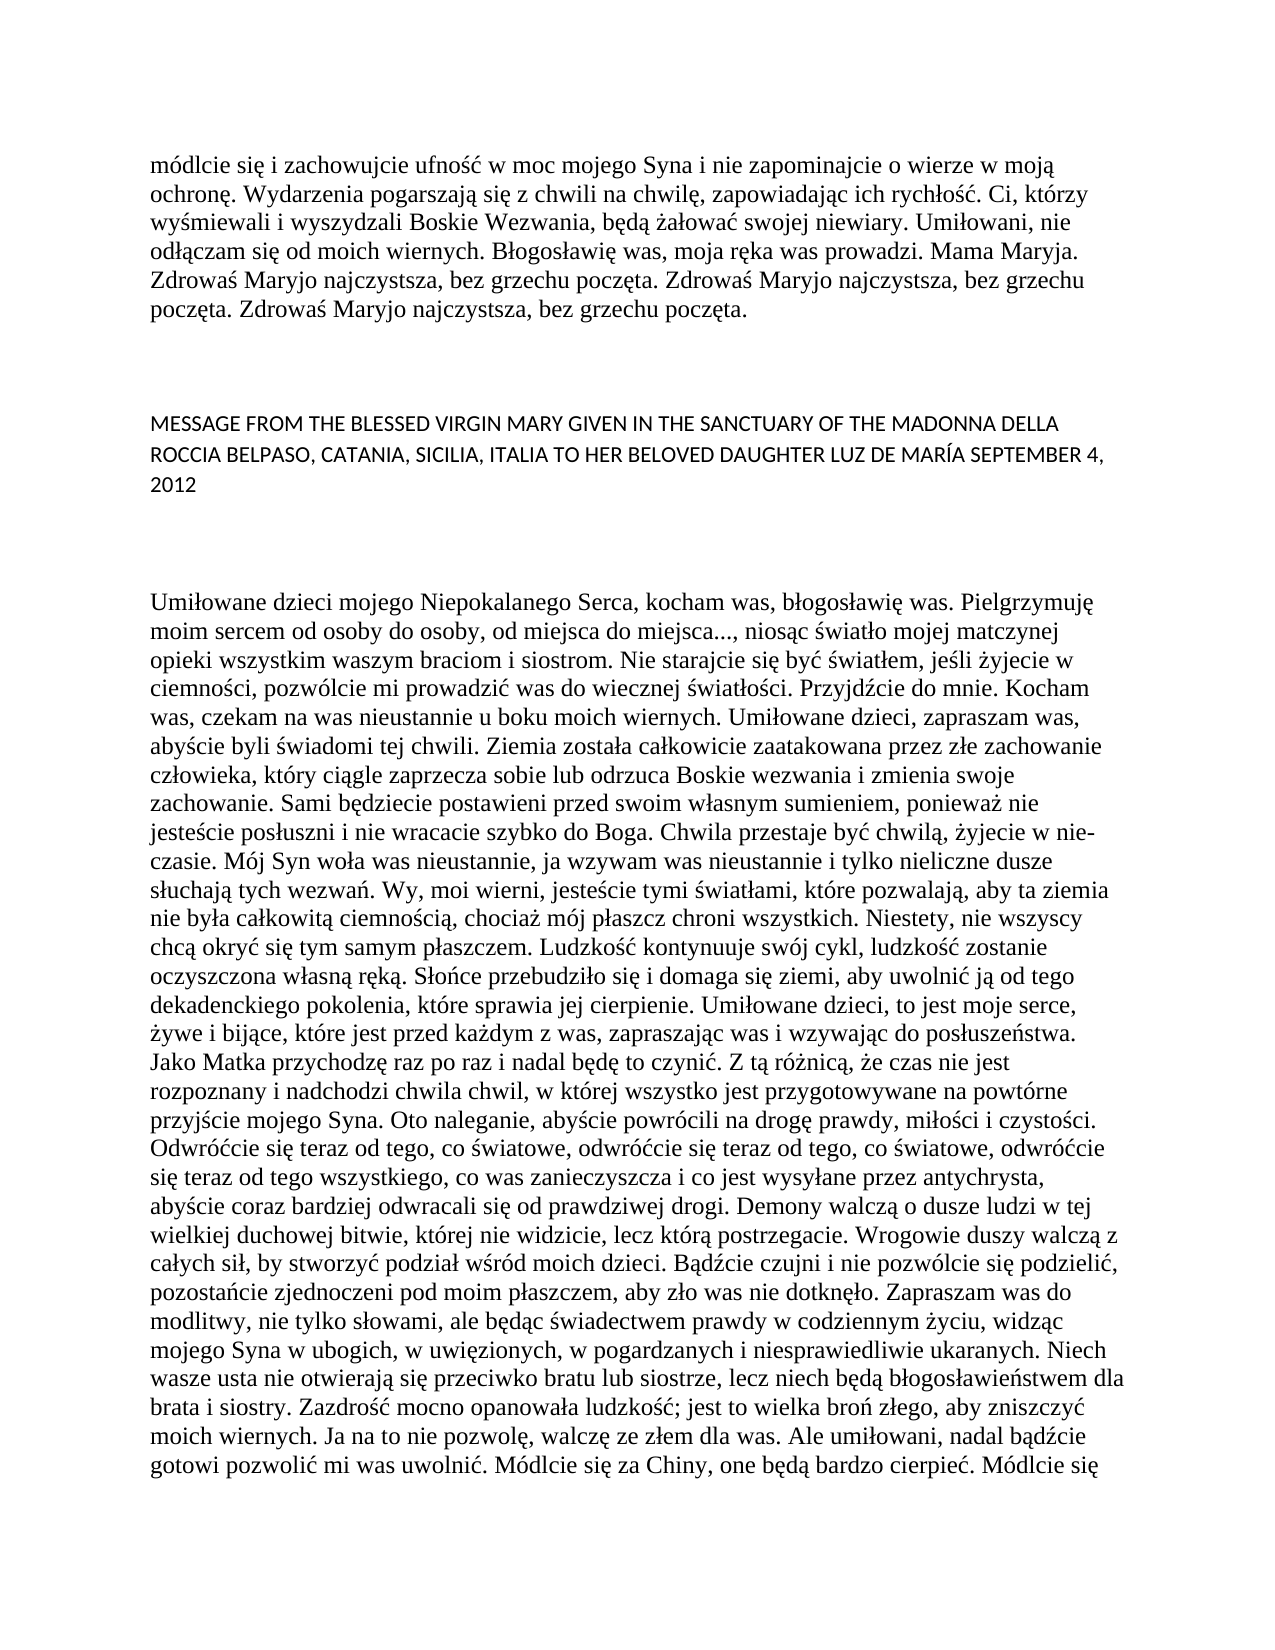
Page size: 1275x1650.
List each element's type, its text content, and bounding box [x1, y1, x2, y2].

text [150, 587, 1125, 1478]
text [150, 150, 1125, 322]
text MESSAGE FROM THE BLESSED VIRGIN MARY GIVEN IN THE SANCTUARY OF THE MADONNA DELLA ROCCIA BELPASO, CATANIA, SICILIA, ITALIA TO HER BELOVED DAUGHTER LUZ DE MARÍA SEPTEMBER 4, 2012 [150, 409, 1125, 498]
